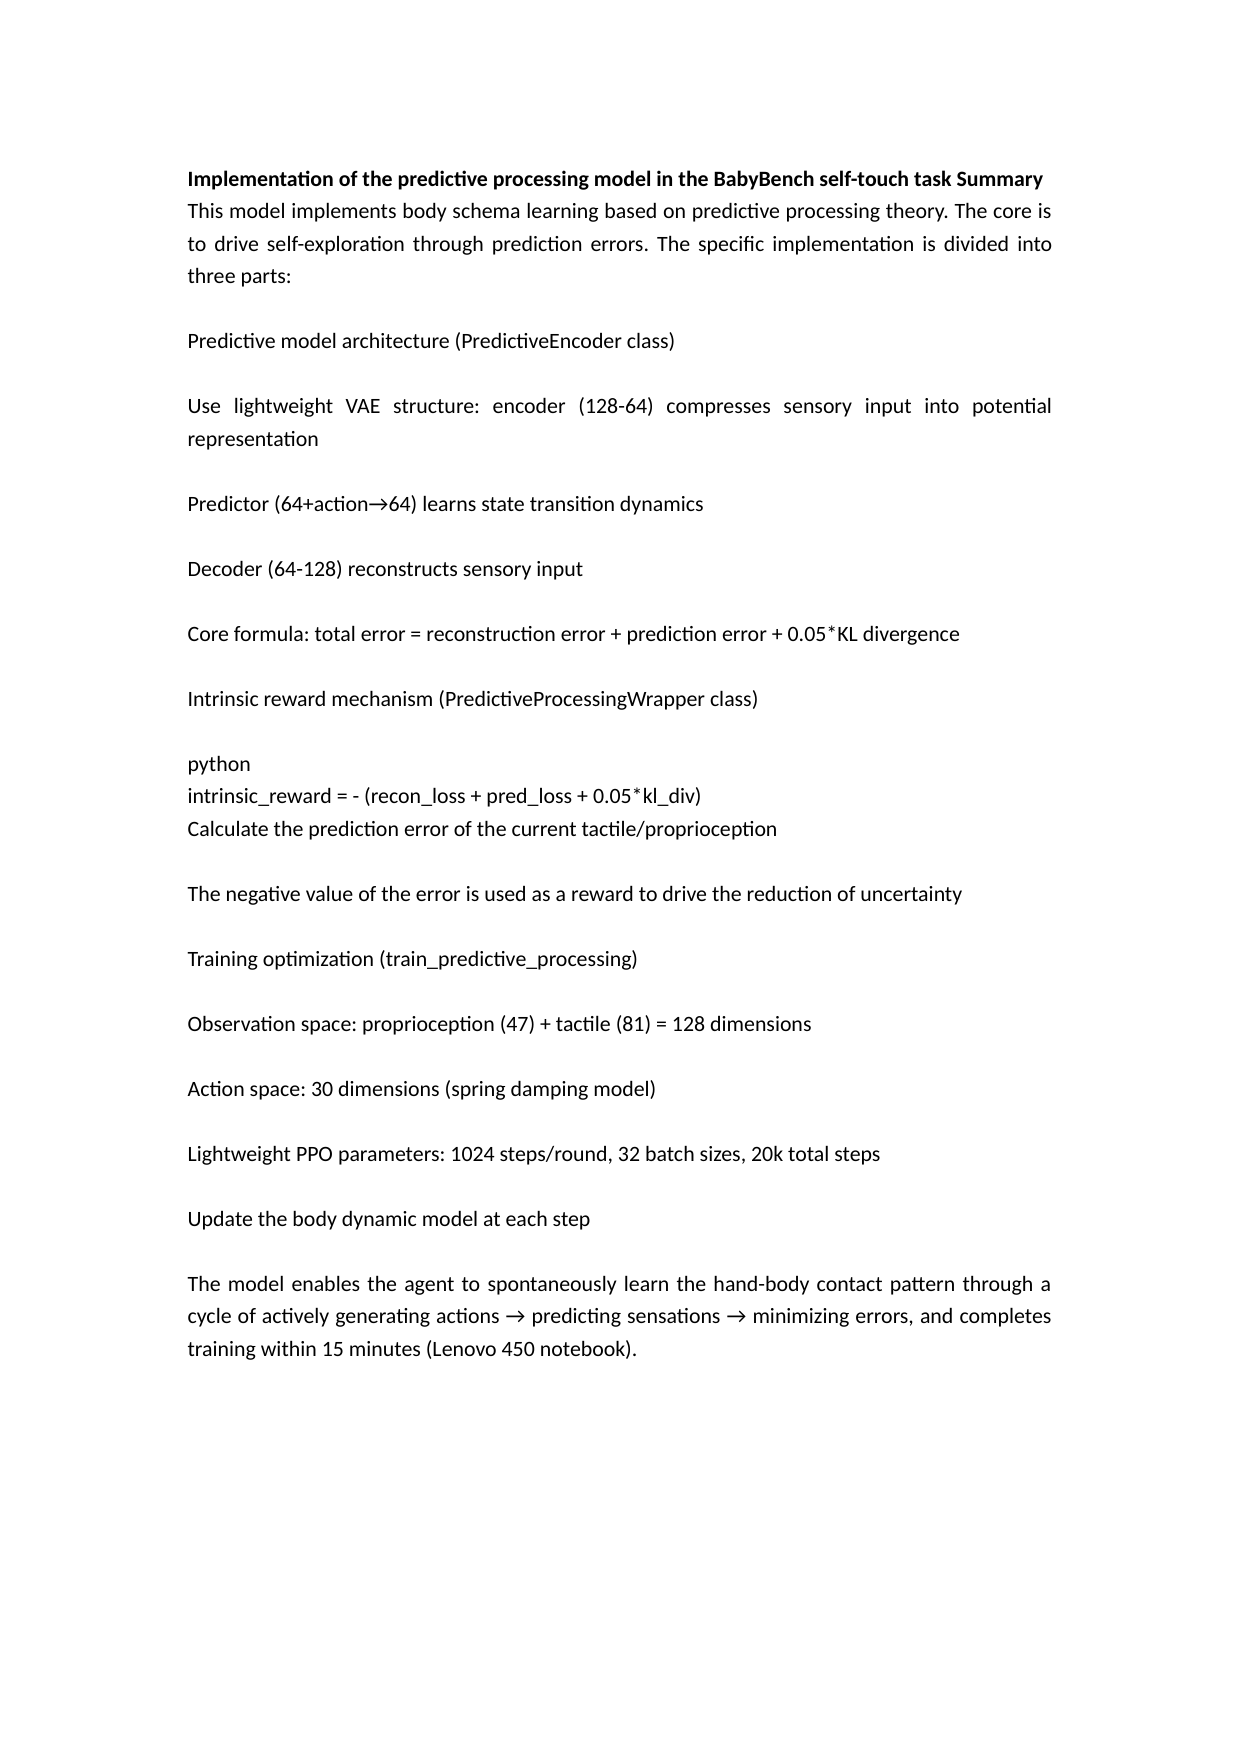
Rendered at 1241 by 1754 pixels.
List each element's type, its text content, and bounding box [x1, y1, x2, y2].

text Intrinsic reward mechanism (PredictiveProcessingWrapper class) [187, 682, 1053, 714]
text Predictive model architecture (PredictiveEncoder class) [187, 324, 1053, 357]
text python [187, 747, 1053, 779]
text The negative value of the error is used as a reward to drive the reduction of uncertainty [187, 877, 1053, 909]
text Action space: 30 dimensions (spring damping model) [187, 1072, 1053, 1104]
text Predictor (64+action→64) learns state transition dynamics [187, 487, 1053, 519]
text The model enables the agent to spontaneously learn the hand-body contact pattern through a cycle of actively generating actions → predicting sensations → minimizing errors, and completes training within 15 minutes (Lenovo 450 notebook). [187, 1267, 1053, 1364]
text intrinsic_reward = - (recon_loss + pred_loss + 0.05*kl_div) [187, 779, 1053, 812]
text Training optimization (train_predictive_processing) [187, 942, 1053, 974]
text This model implements body schema learning based on predictive processing theory. The core is to drive self-exploration through prediction errors. The specific implementation is divided into three parts: [187, 194, 1053, 292]
text Decoder (64-128) reconstructs sensory input [187, 552, 1053, 584]
text Use lightweight VAE structure: encoder (128-64) compresses sensory input into potential representation [187, 389, 1053, 454]
text Calculate the prediction error of the current tactile/proprioception [187, 812, 1053, 844]
text Implementation of the predictive processing model in the BabyBench self-touch task Summary [187, 162, 1053, 194]
text Observation space: proprioception (47) + tactile (81) = 128 dimensions [187, 1007, 1053, 1039]
text Update the body dynamic model at each step [187, 1202, 1053, 1234]
text Lightweight PPO parameters: 1024 steps/round, 32 batch sizes, 20k total steps [187, 1137, 1053, 1169]
text Core formula: total error = reconstruction error + prediction error + 0.05*KL divergence [187, 617, 1053, 649]
